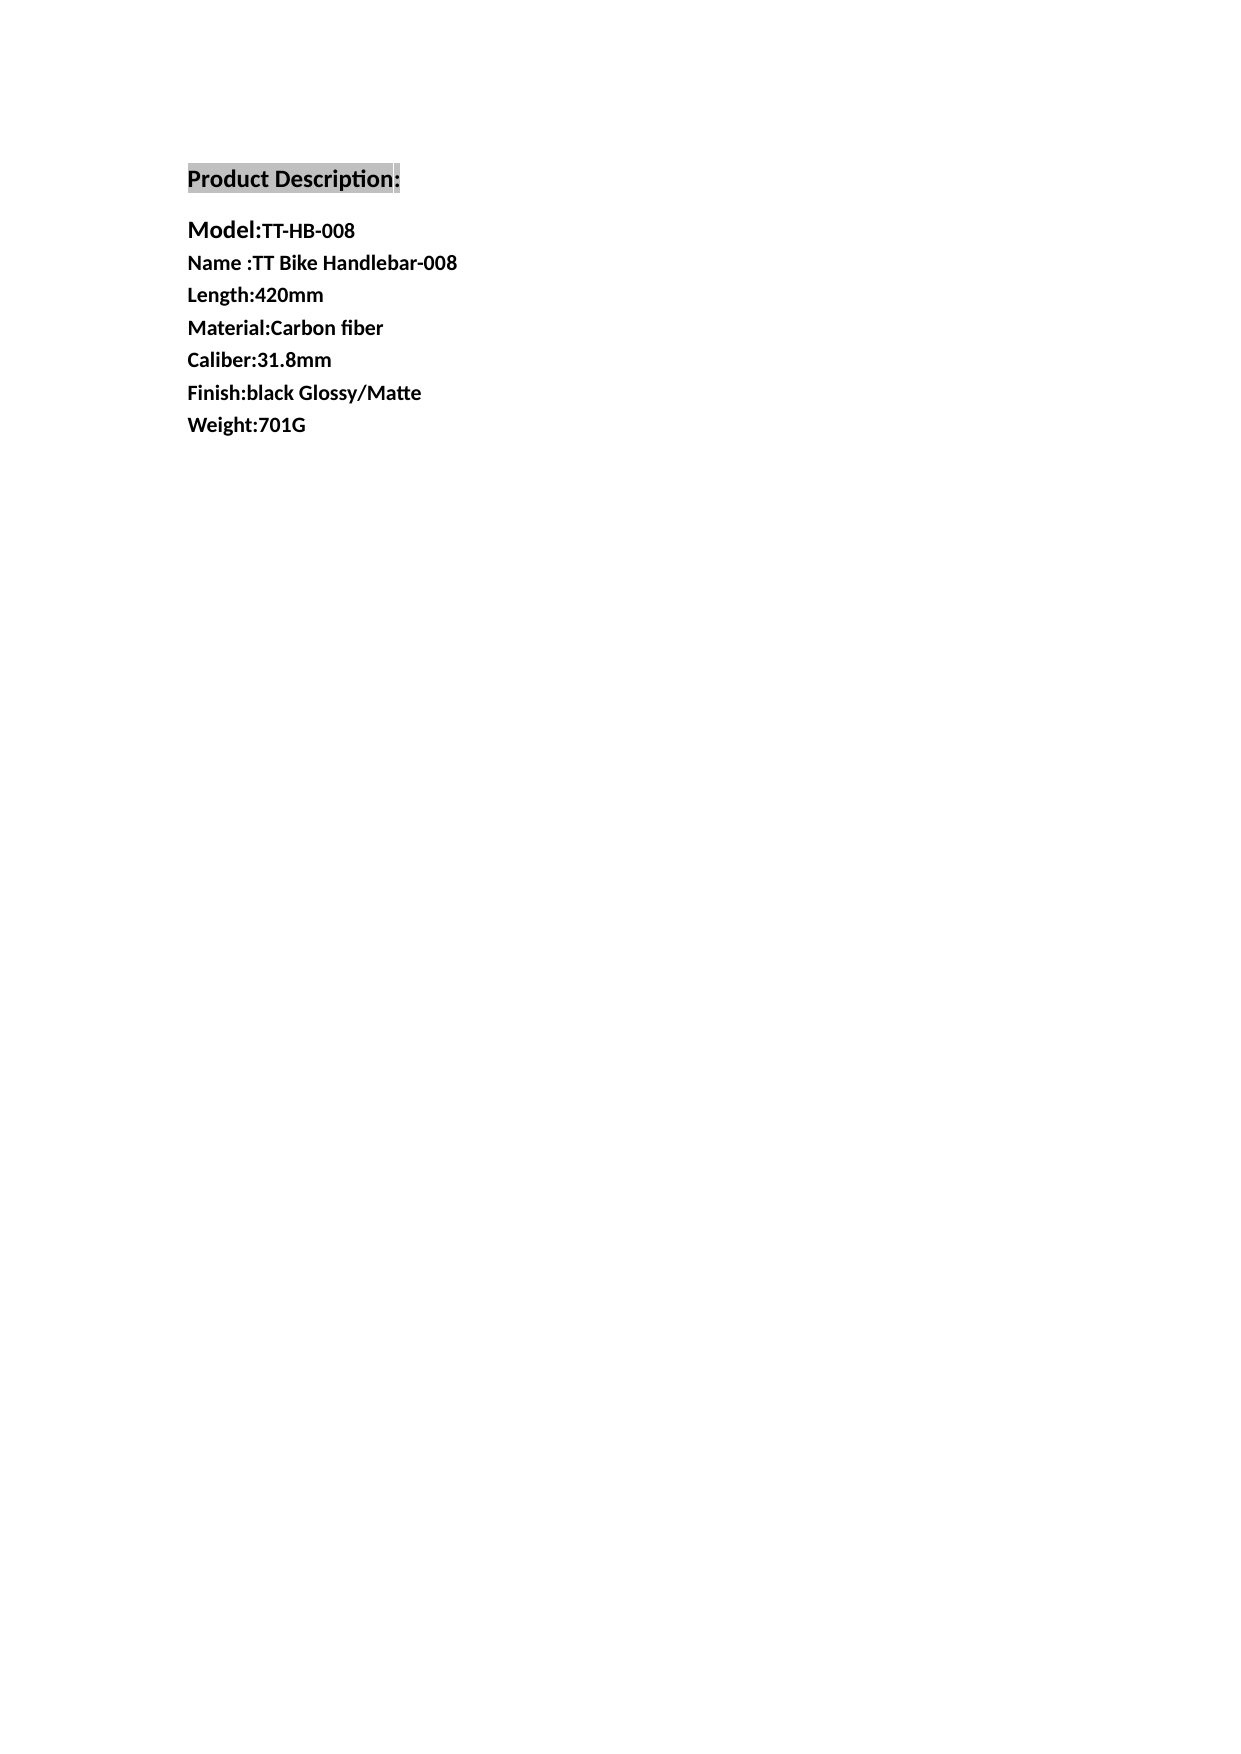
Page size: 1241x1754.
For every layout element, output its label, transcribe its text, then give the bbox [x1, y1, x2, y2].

text Model:TT-HB-008 [187, 213, 1053, 246]
text Name :TT Bike Handlebar-008 Length:420mm Material:Carbon fiber Caliber:31.8mm Finish:black Glossy/Matte Weight:701G [187, 246, 1053, 441]
text Product Description: [187, 162, 1053, 194]
